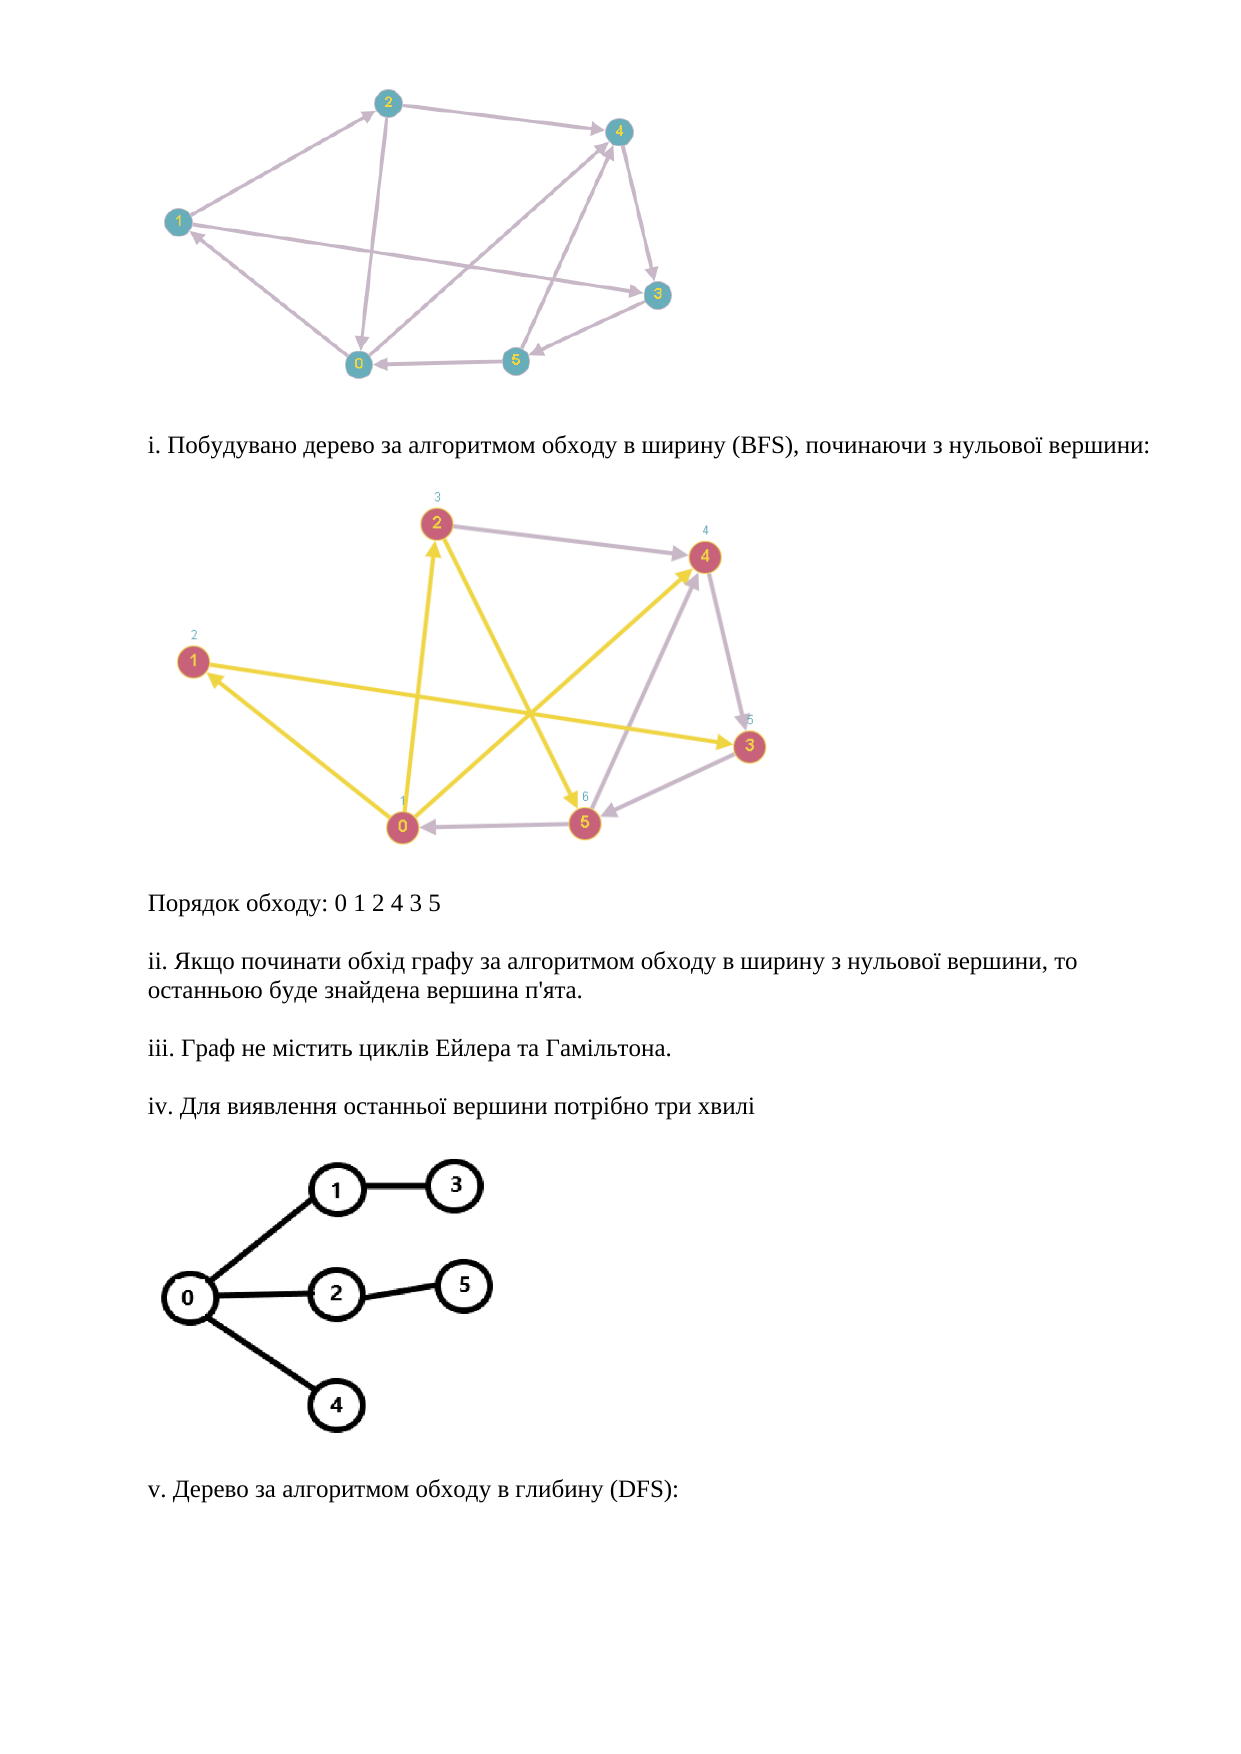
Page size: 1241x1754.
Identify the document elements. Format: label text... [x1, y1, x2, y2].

text iii. Граф не містить циклів Ейлера та Гамільтона. [148, 1033, 1152, 1062]
picture [147, 1148, 511, 1446]
text v. Дерево за алгоритмом обходу в глибину (DFS): [148, 1474, 1152, 1503]
text ii. Якщо починати обхід графу за алгоритмом обходу в ширину з нульової вершини, то останньою буде знайдена вершина п'ята. [148, 946, 1152, 1004]
text i. Побудувано дерево за алгоритмом обходу в ширину (BFS), починаючи з нульової вершини: [148, 430, 1152, 459]
text iv. Для виявлення останньої вершини потрібно три хвилі [148, 1091, 1152, 1120]
picture [147, 88, 710, 401]
text Порядок обходу: 0 1 2 4 3 5 [148, 888, 1152, 917]
picture [147, 488, 787, 860]
